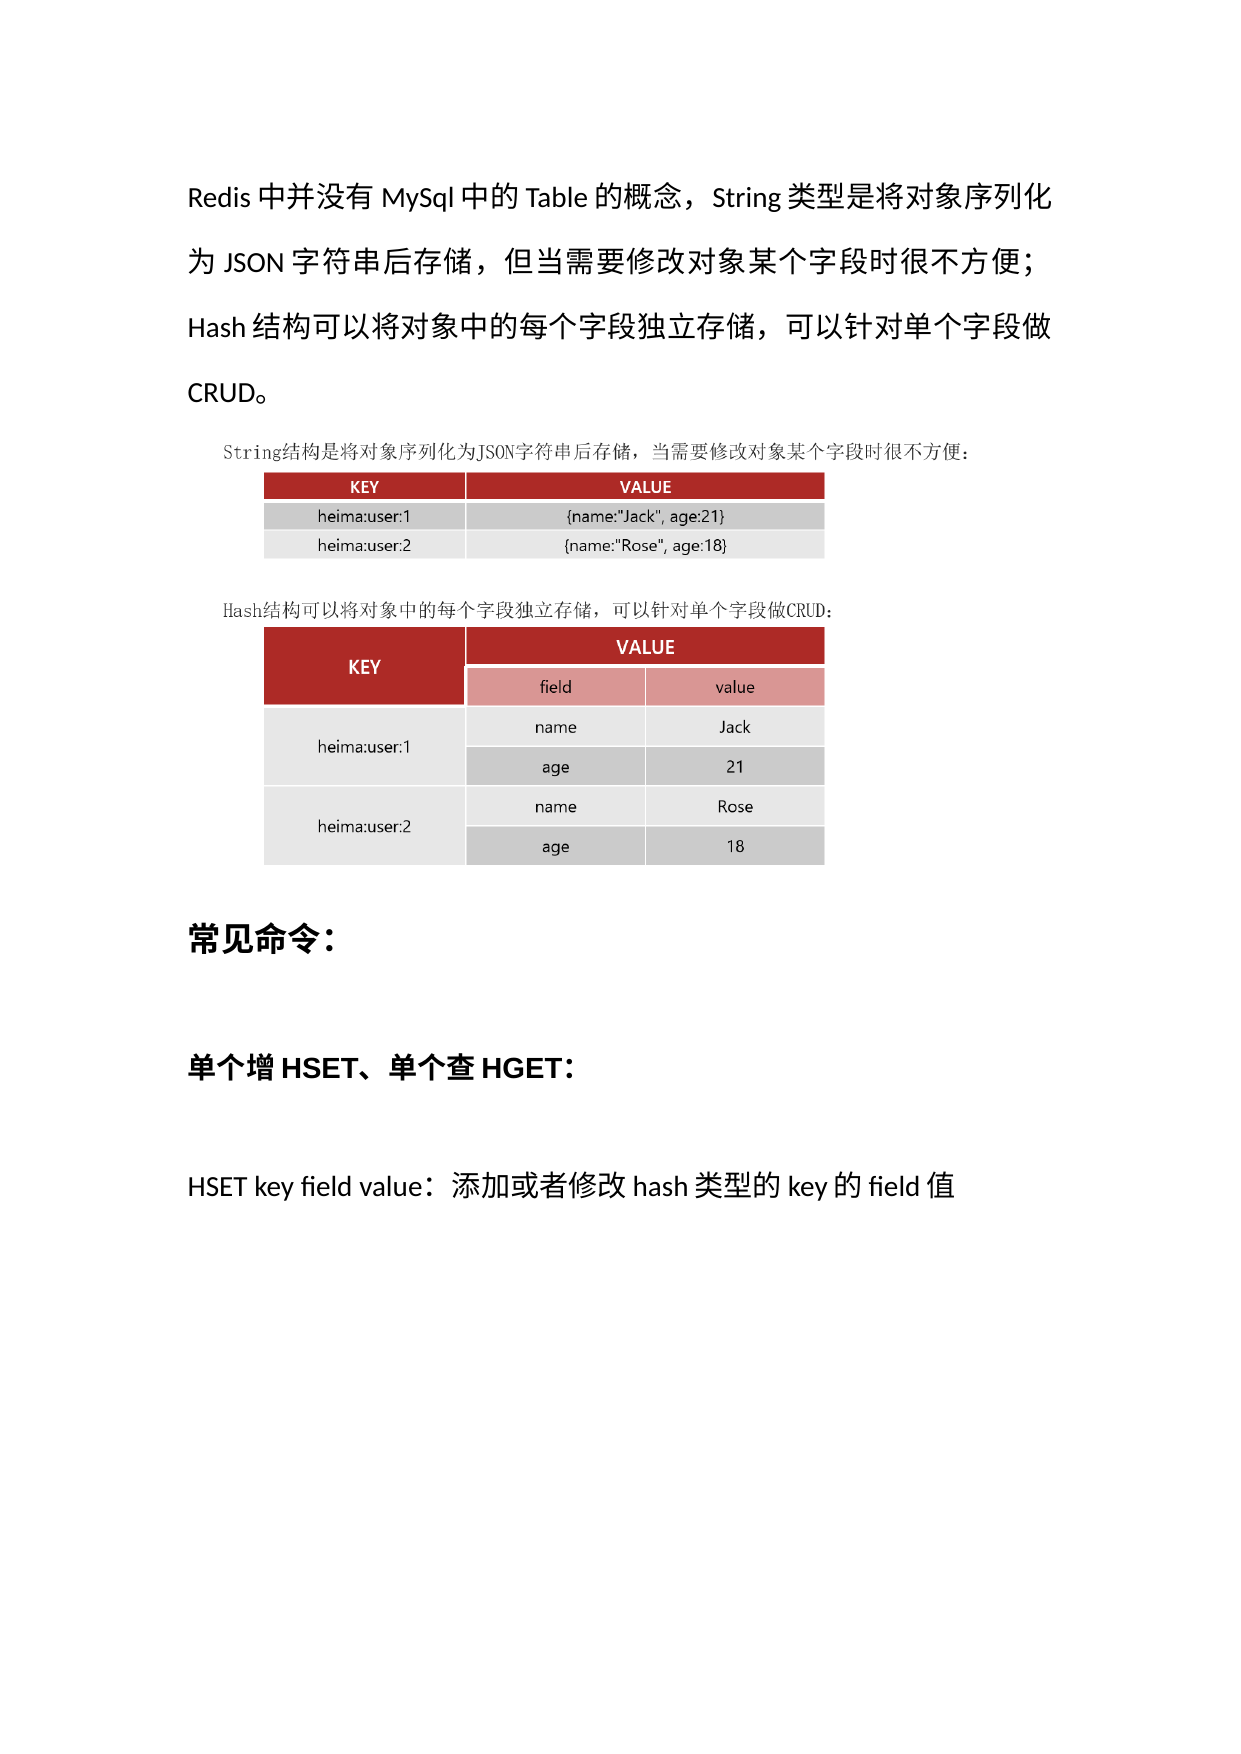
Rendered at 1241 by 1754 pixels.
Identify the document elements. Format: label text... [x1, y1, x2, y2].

picture [187, 422, 1053, 876]
subtitle 单个增HSET、单个查HGET： [187, 1033, 1053, 1098]
subtitle 常见命令： [187, 904, 1053, 969]
text HSET key field value：添加或者修改hash类型的key的field值 [187, 1151, 1053, 1216]
text Redis中并没有MySql中的Table的概念，String类型是将对象序列化为JSON字符串后存储，但当需要修改对象某个字段时很不方便；Hash结构可以将对象中的每个字段独立存储，可以针对单个字段做CRUD。 [187, 162, 1053, 422]
